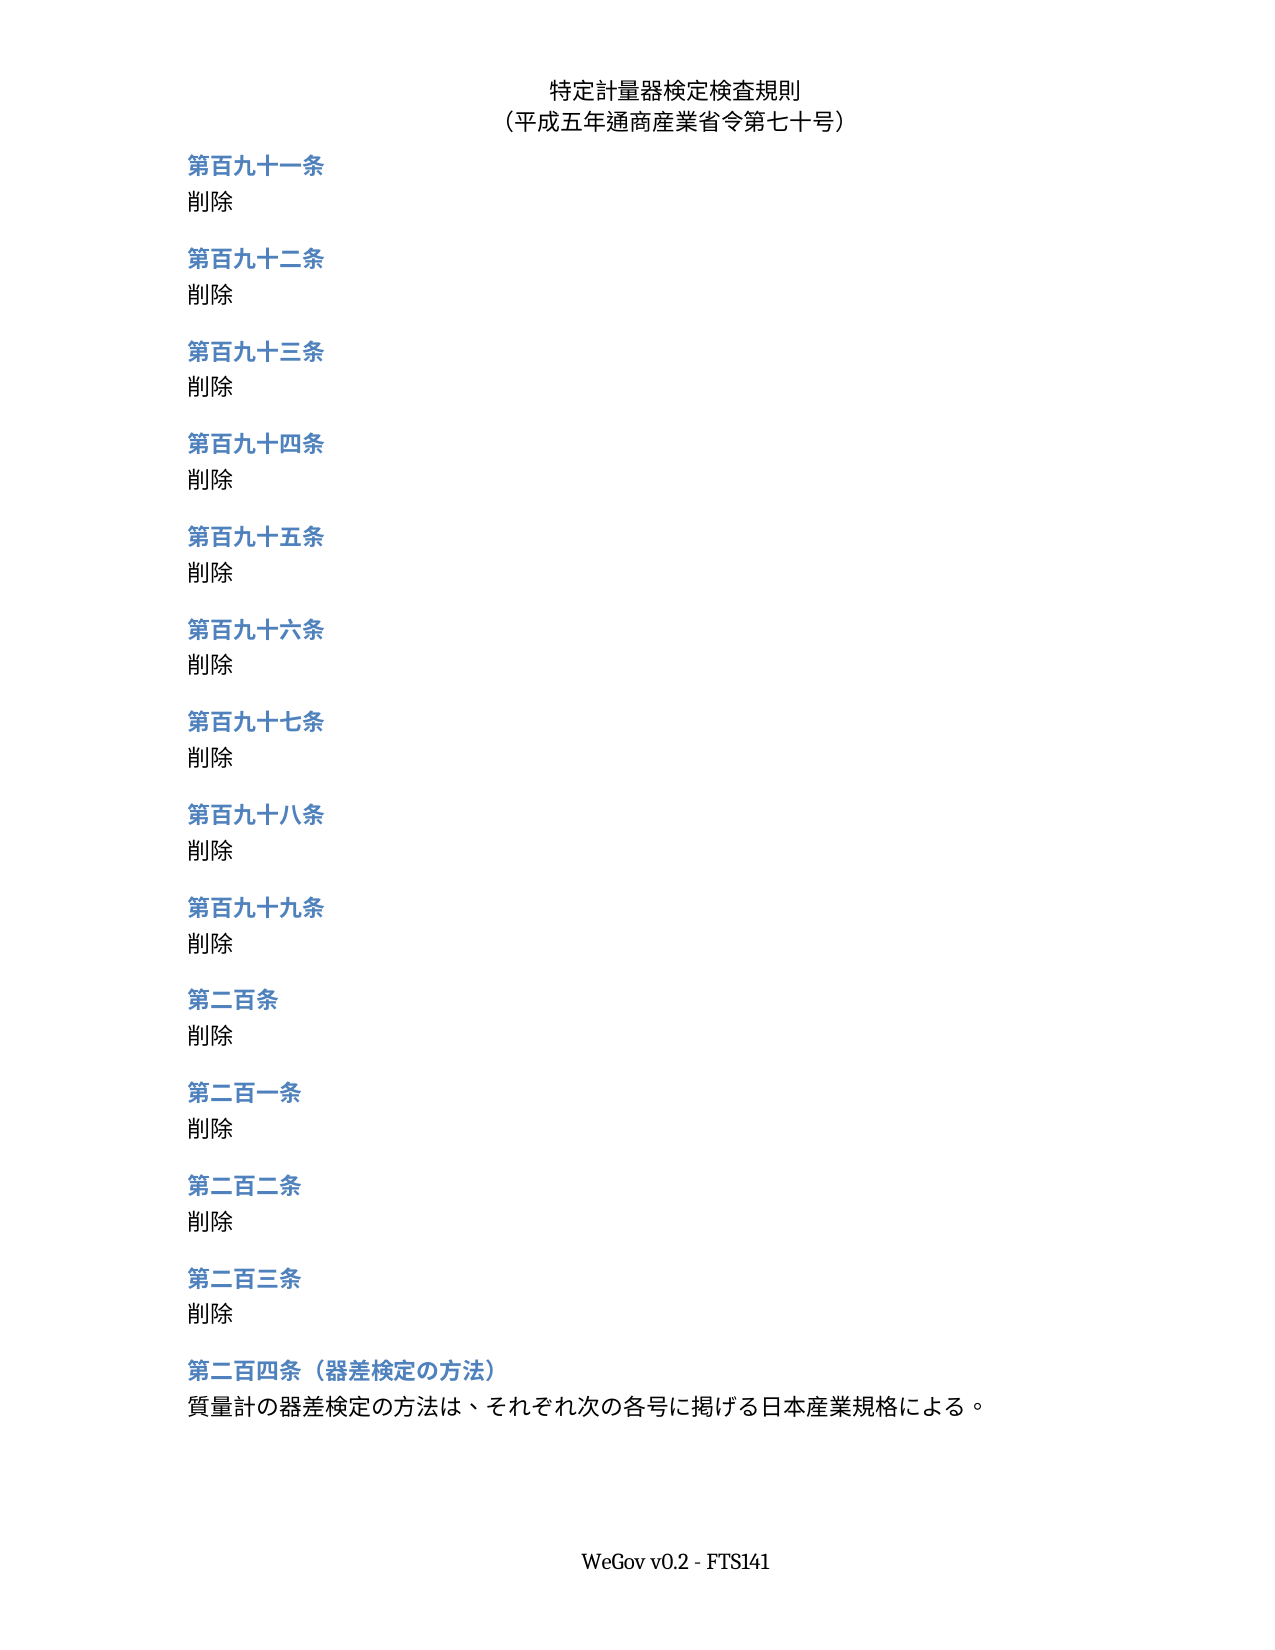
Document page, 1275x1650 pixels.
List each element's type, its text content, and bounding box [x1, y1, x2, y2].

text 削除 [187, 1206, 1087, 1237]
subtitle 第百九十五条 [187, 521, 1087, 552]
subtitle 第百九十九条 [187, 892, 1087, 923]
text 削除 [187, 464, 1087, 495]
subtitle 第百九十三条 [187, 335, 1087, 367]
subtitle 第二百条 [187, 984, 1087, 1016]
text 削除 [187, 835, 1087, 866]
text 削除 [187, 186, 1087, 217]
subtitle 第二百四条（器差検定の方法） [187, 1355, 1087, 1386]
subtitle 第百九十四条 [187, 428, 1087, 459]
text 削除 [187, 649, 1087, 681]
subtitle 第百九十六条 [187, 613, 1087, 645]
text 削除 [187, 1113, 1087, 1144]
text 削除 [187, 928, 1087, 959]
text 削除 [187, 1020, 1087, 1052]
text 削除 [187, 1298, 1087, 1330]
text 削除 [187, 279, 1087, 310]
subtitle 第二百三条 [187, 1262, 1087, 1294]
text 削除 [187, 557, 1087, 588]
subtitle 第二百二条 [187, 1170, 1087, 1201]
subtitle 第百九十八条 [187, 799, 1087, 830]
subtitle 第二百一条 [187, 1077, 1087, 1108]
subtitle 第百九十二条 [187, 243, 1087, 274]
text 削除 [187, 371, 1087, 403]
subtitle 第百九十七条 [187, 706, 1087, 737]
subtitle 第百九十一条 [187, 150, 1087, 181]
text 質量計の器差検定の方法は、それぞれ次の各号に掲げる日本産業規格による。 [187, 1391, 1087, 1422]
text 削除 [187, 742, 1087, 773]
